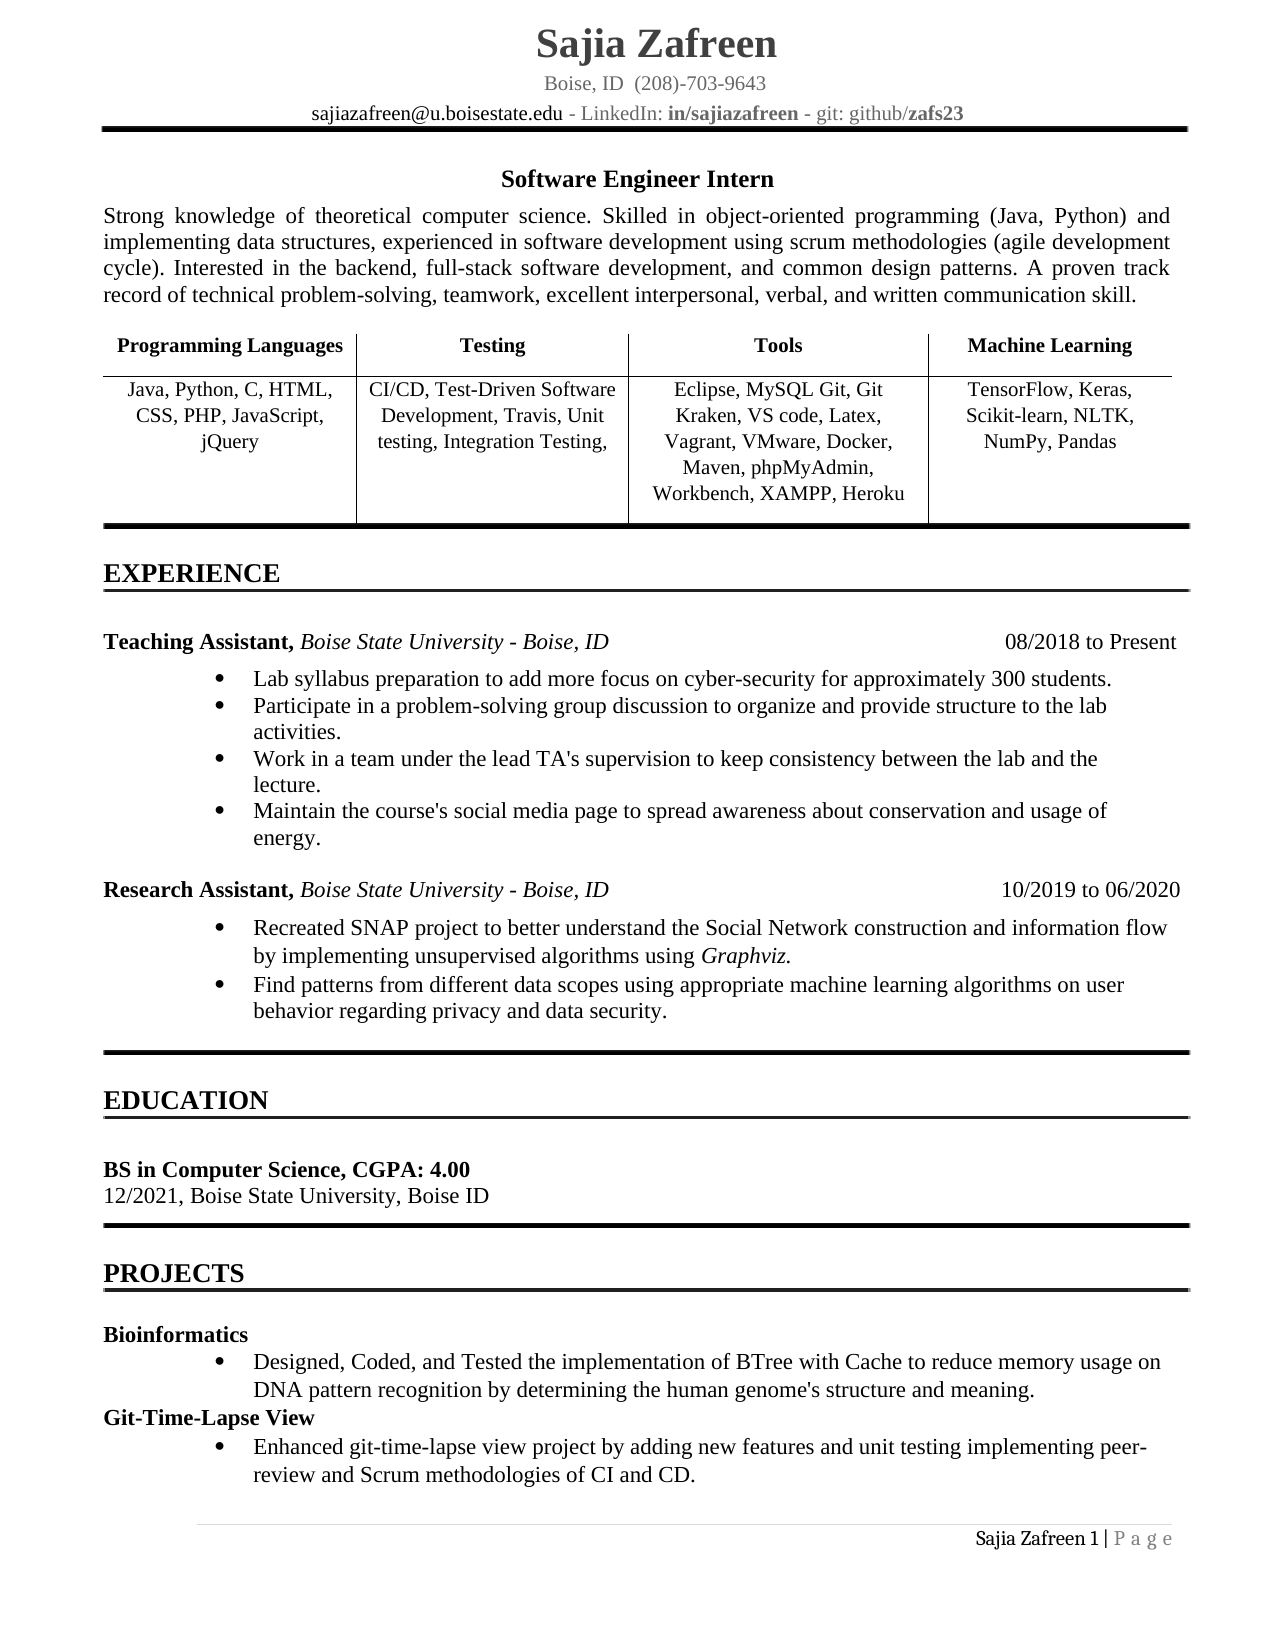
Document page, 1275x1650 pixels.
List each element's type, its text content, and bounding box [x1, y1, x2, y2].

text Software Engineer Intern [103, 164, 1172, 193]
picture [101, 126, 1189, 132]
list Designed, Coded, and Tested the implementation of BTree with Cache to reduce memory usage on DNA pattern recognition by determining the human genome's structure and meaning. [216, 1348, 1172, 1402]
text Git-Time-Lapse View [103, 1404, 1172, 1431]
text Strong knowledge of theoretical computer science. Skilled in object-oriented programming (Java, Python) and implementing data structures, experienced in software development using scrum methodologies (agile development cycle). Interested in the backend, full-stack software development, and common design patterns. A proven track record of technical problem-solving, teamwork, excellent interpersonal, verbal, and written communication skill. [103, 202, 1172, 307]
subtitle PROJECTS [103, 1257, 1172, 1288]
list Participate in a problem-solving group discussion to organize and provide structure to the lab activities. [216, 692, 1172, 744]
text Research Assistant, Boise State University - Boise, ID 10/2019 to 06/2020 [103, 876, 1172, 903]
list Lab syllabus preparation to add more focus on cyber-security for approximately 300 students. [216, 666, 1172, 692]
picture [103, 1288, 1191, 1292]
picture [103, 1050, 1191, 1055]
text Bioinformatics [103, 1322, 1172, 1348]
table_header Programming Languages [103, 334, 356, 376]
table_header Tools [629, 334, 928, 376]
table_cell Java, Python, C, HTML, CSS, PHP, JavaScript, jQuery [103, 377, 356, 523]
table_header Testing [357, 334, 628, 376]
subtitle EDUCATION [103, 1084, 1172, 1115]
table_cell Eclipse, MySQL Git, Git Kraken, VS code, Latex, Vagrant, VMware, Docker, Maven, phpMyAdmin, Workbench, XAMPP, Heroku [629, 377, 928, 523]
picture [103, 523, 1191, 529]
table_header Machine Learning [929, 334, 1172, 376]
table_cell CI/CD, Test-Driven Software Development, Travis, Unit testing, Integration Testing, [357, 377, 628, 523]
subtitle EXPERIENCE [103, 557, 1172, 588]
text Teaching Assistant, Boise State University - Boise, ID 08/2018 to Present [103, 628, 1172, 654]
list Maintain the course's social media page to spread awareness about conservation and usage of energy. [216, 797, 1172, 850]
list Find patterns from different data scopes using appropriate machine learning algorithms on user behavior regarding privacy and data security. [216, 971, 1172, 1024]
text BS in Computer Science, CGPA: 4.00 12/2021, Boise State University, Boise ID [103, 1156, 1172, 1209]
list Work in a team under the lead TA's supervision to keep consistency between the lab and the lecture. [216, 744, 1172, 797]
list Enhanced git-time-lapse view project by adding new features and unit testing implementing peer-review and Scrum methodologies of CI and CD. [216, 1433, 1172, 1487]
list Recreated SNAP project to better understand the Social Network construction and information flow by implementing unsupervised algorithms using Graphviz. [216, 914, 1172, 969]
table_cell TensorFlow, Keras, Scikit-learn, NLTK, NumPy, Pandas [929, 377, 1172, 523]
picture [103, 1223, 1191, 1228]
